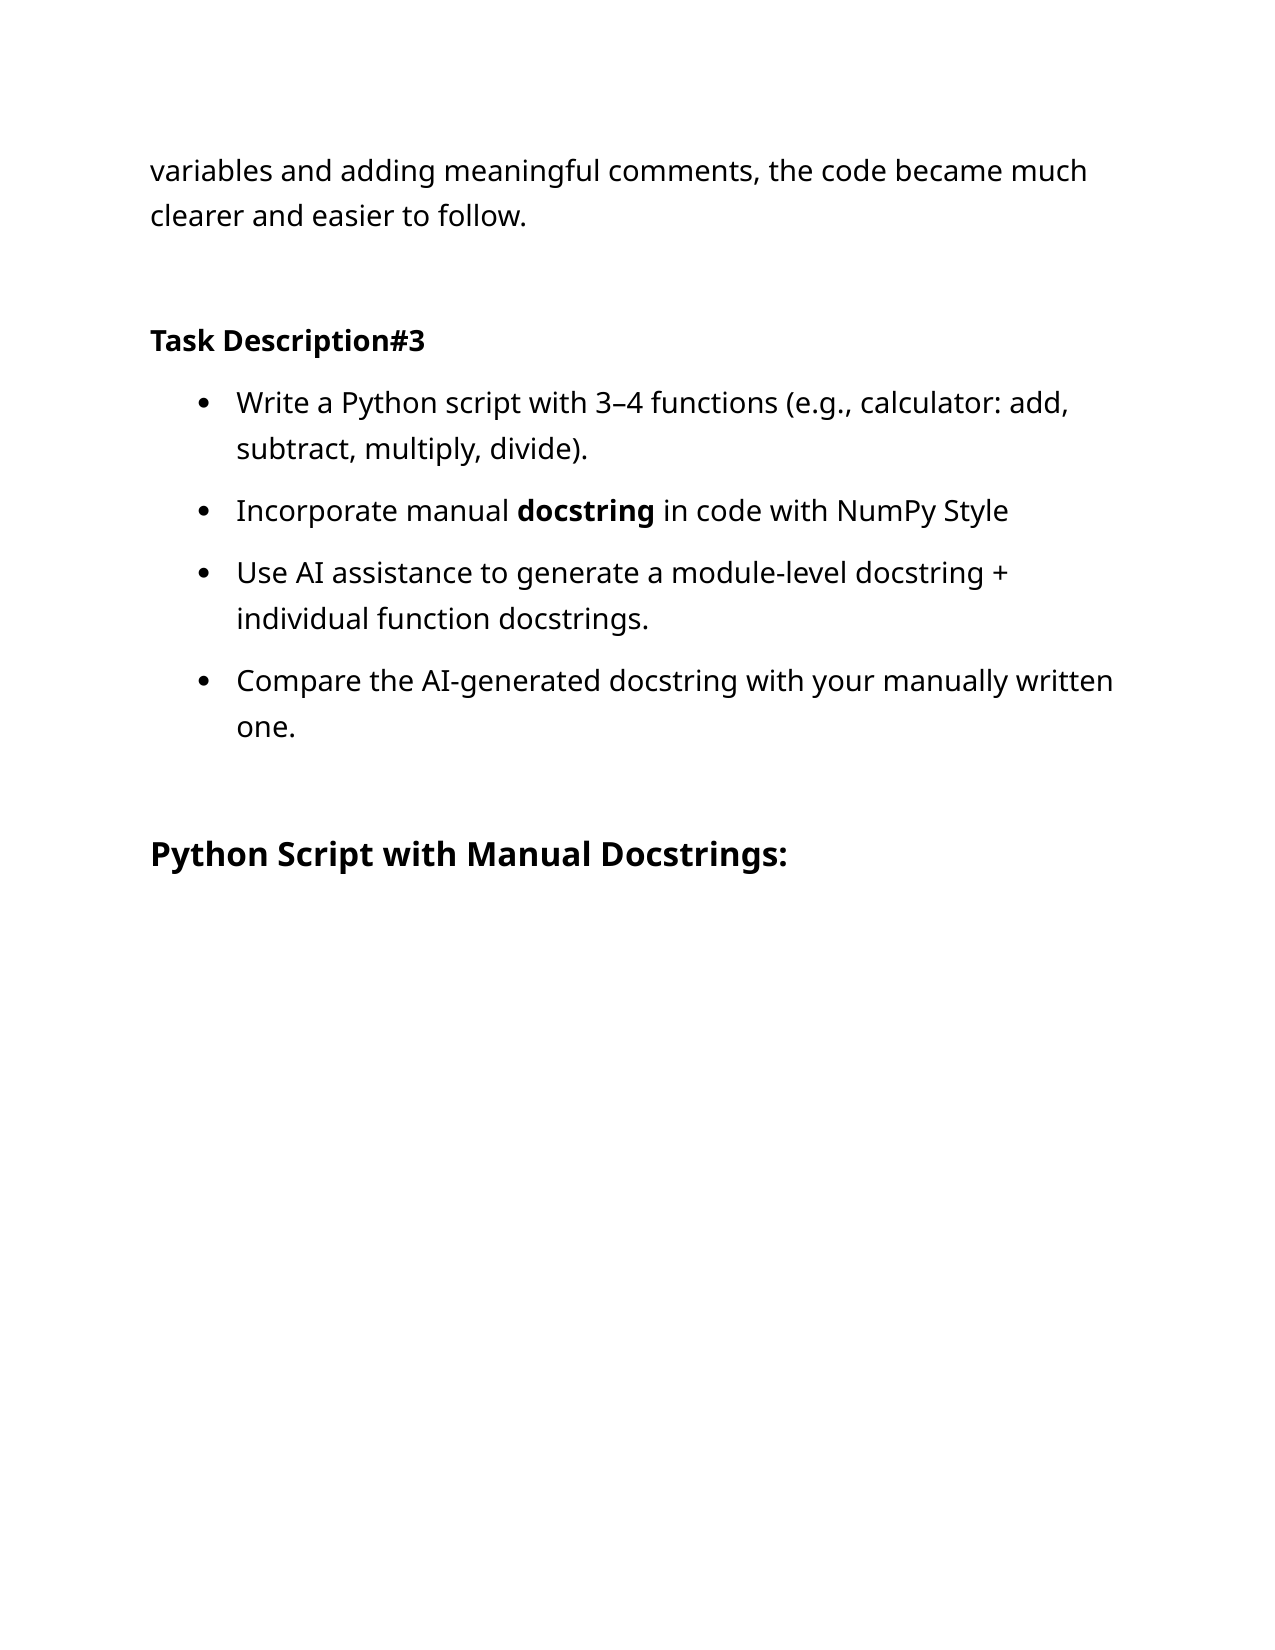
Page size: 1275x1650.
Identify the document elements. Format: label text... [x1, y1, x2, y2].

list Compare the AI-generated docstring with your manually written one. [199, 661, 1125, 746]
text Task Description#3 [150, 320, 1125, 360]
list Use AI assistance to generate a module-level docstring + individual function docstrings. [199, 553, 1125, 638]
list Incorporate manual docstring in code with NumPy Style [199, 490, 1125, 530]
list Write a Python script with 3–4 functions (e.g., calculator: add, subtract, multiply, divide). [199, 382, 1125, 468]
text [150, 150, 1125, 235]
text Python Script with Manual Docstrings: [150, 831, 1125, 876]
